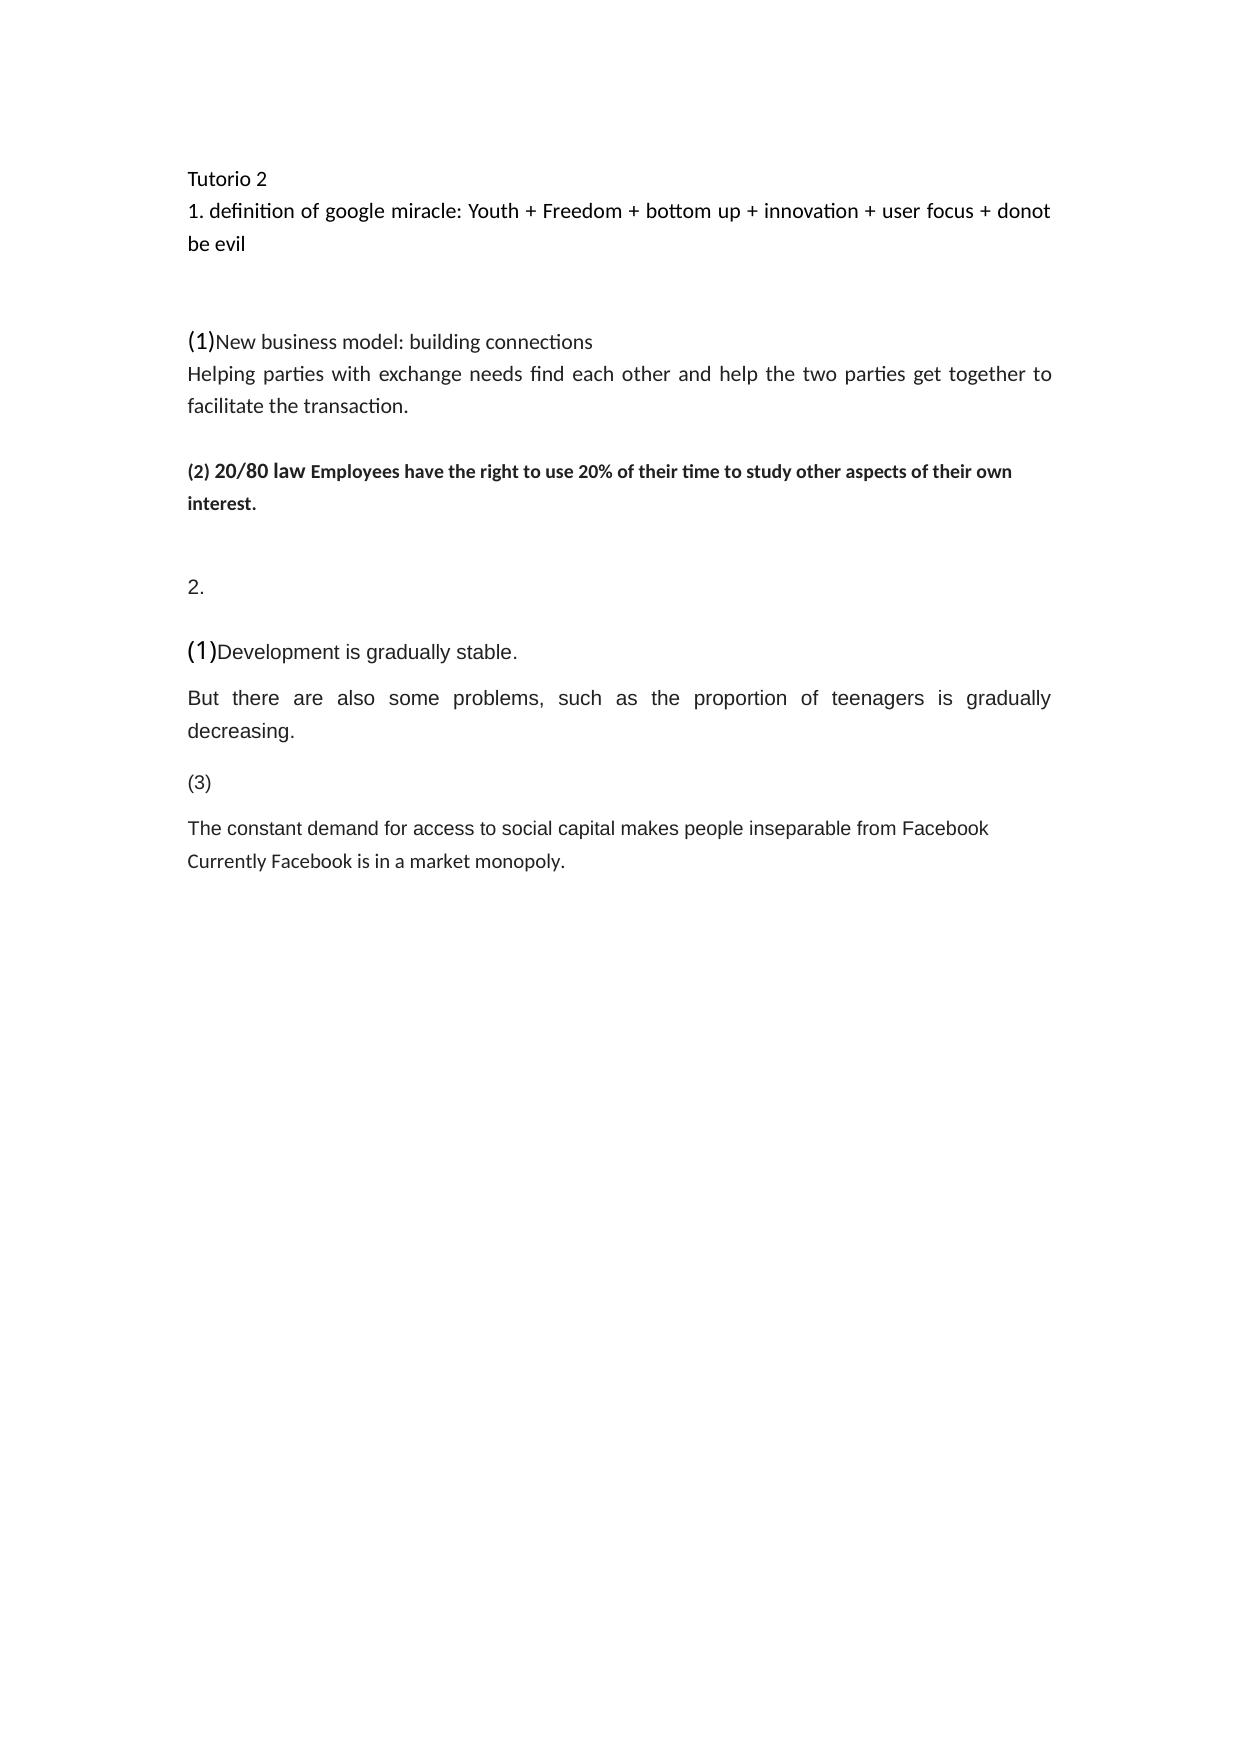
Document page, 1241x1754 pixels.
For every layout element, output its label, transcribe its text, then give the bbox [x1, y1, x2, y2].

list The constant demand for access to social capital makes people inseparable from Facebook [187, 747, 1053, 844]
list 20/80 law Employees have the right to use 20% of their time to study other aspects of their own interest. [187, 454, 1053, 519]
list (1)New business model: building connections Helping parties with exchange needs find each other and help the two parties get together to facilitate the transaction. [187, 259, 1053, 422]
list (1)Development is gradually stable. But there are also some problems, such as the proportion of teenagers is gradually decreasing. [187, 552, 1053, 747]
text Currently Facebook is in a market monopoly. [187, 844, 1053, 877]
text Tutorio 2 [187, 162, 1053, 194]
list definition of google miracle: Youth + Freedom + bottom up + innovation + user focus + donot be evil [187, 194, 1053, 259]
